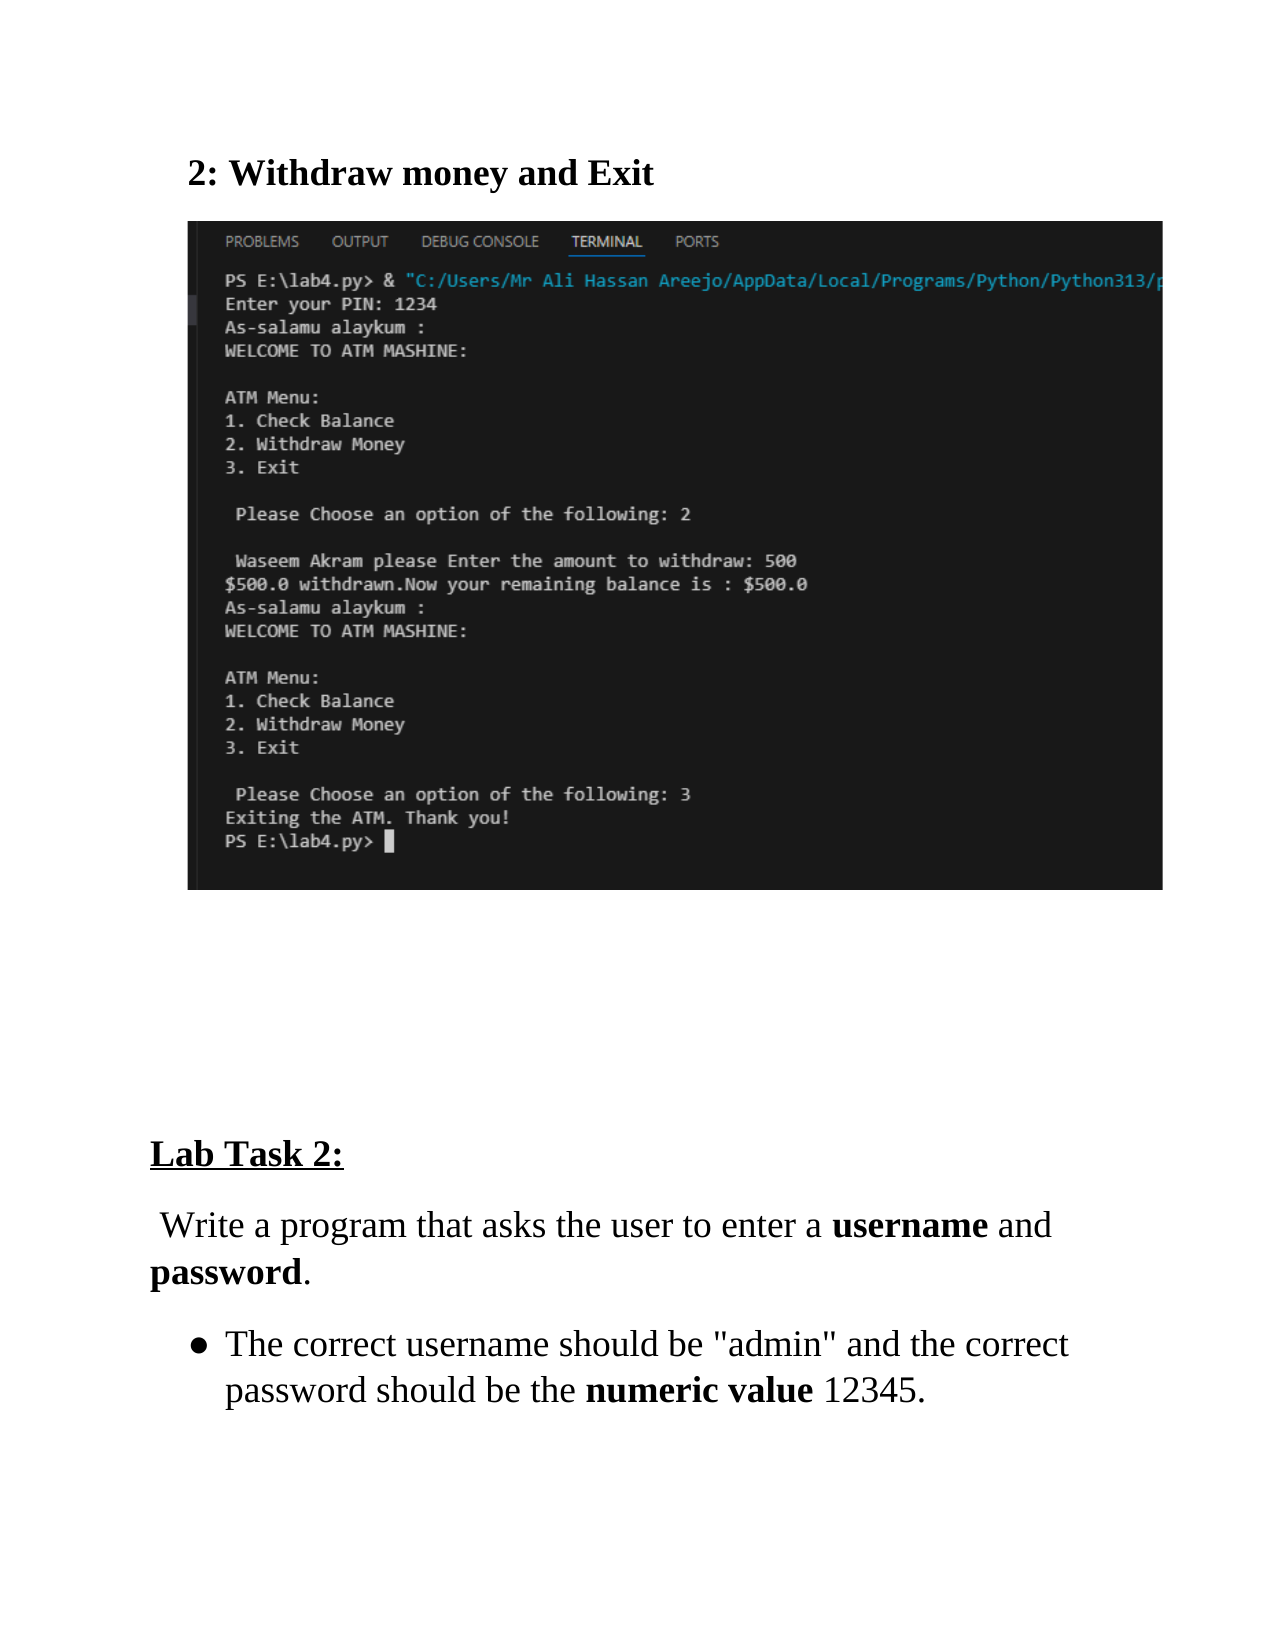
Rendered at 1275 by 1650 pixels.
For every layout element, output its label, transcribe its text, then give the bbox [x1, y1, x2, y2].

text Lab Task 2: [150, 1131, 1125, 1174]
text 2: Withdraw money and Exit [187, 150, 1125, 193]
text Write a program that asks the user to enter a username and password. [150, 1203, 1125, 1292]
list The correct username should be "admin" and the correct password should be the numeric value 12345. [187, 1321, 1125, 1411]
picture [187, 221, 1163, 890]
